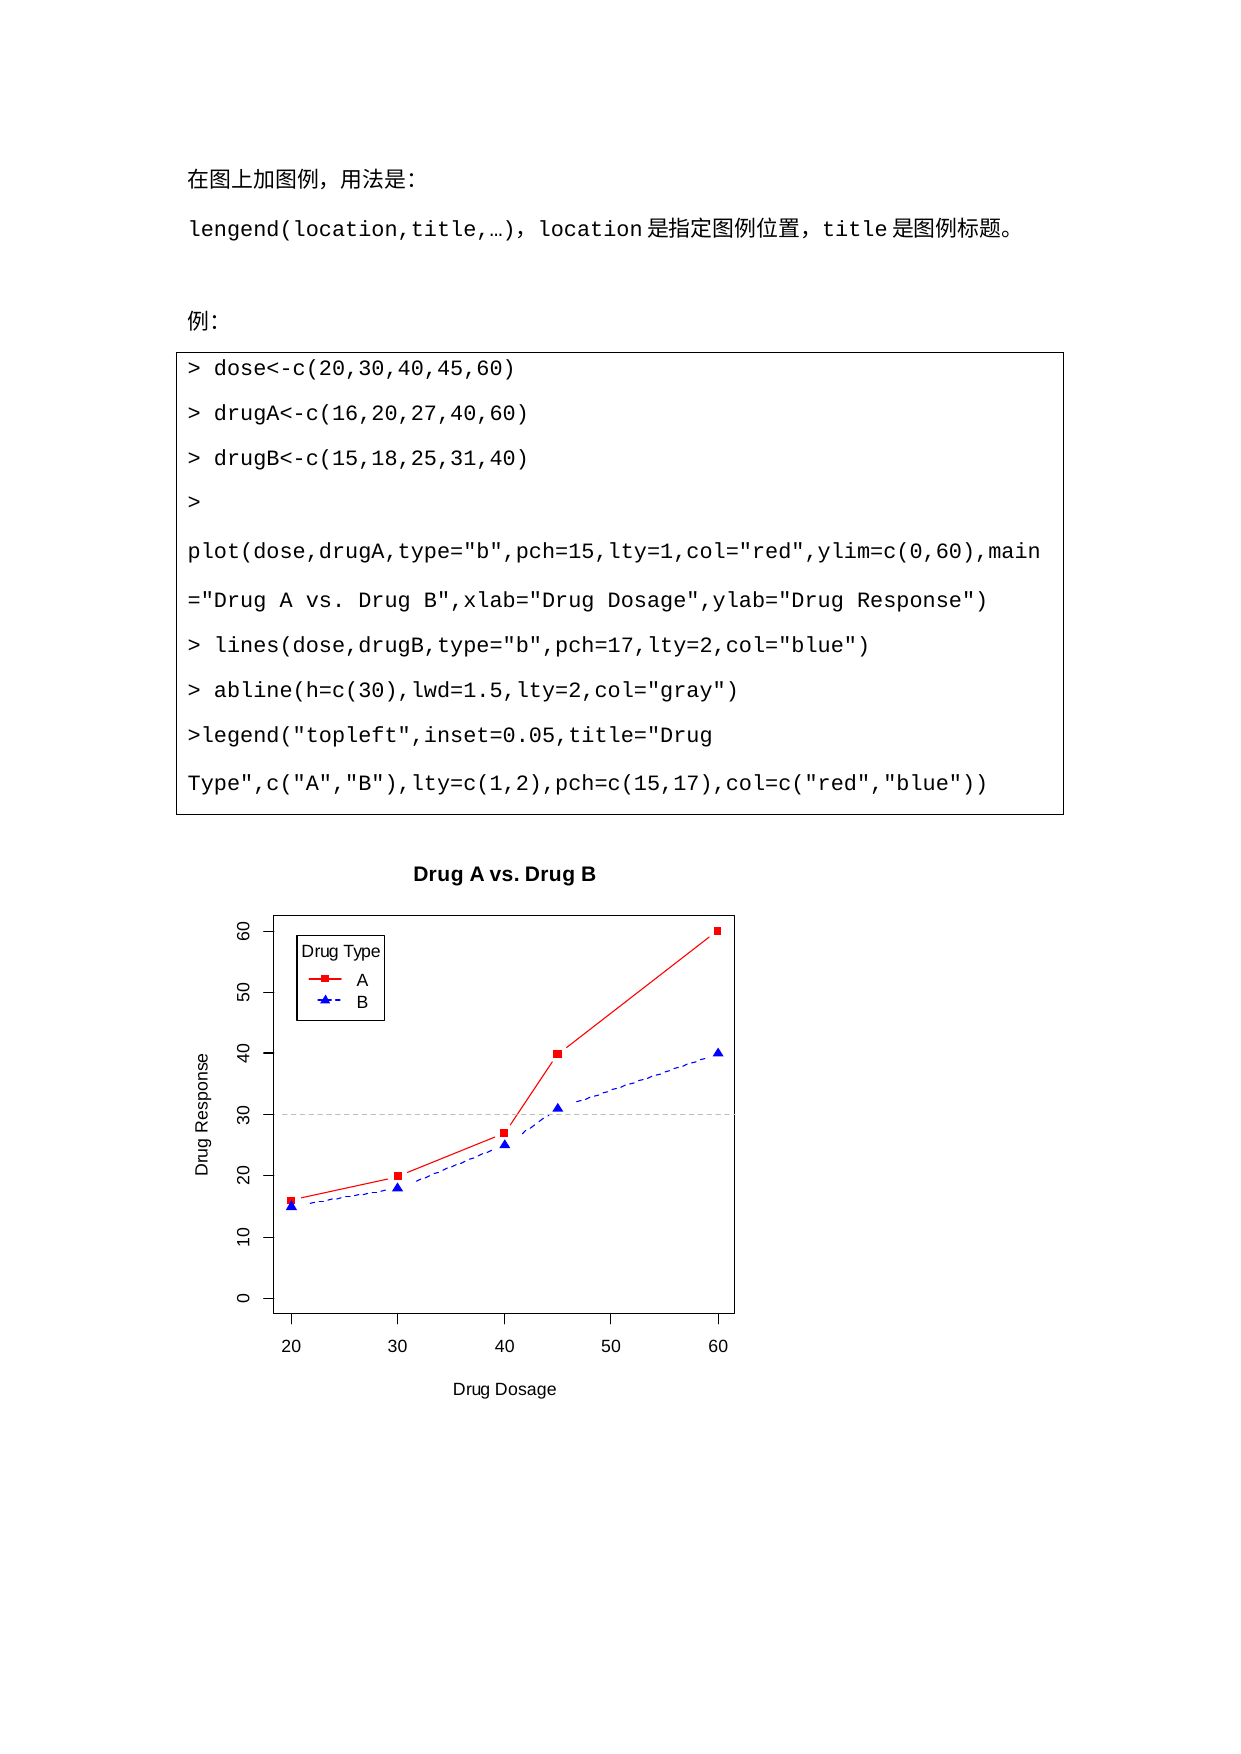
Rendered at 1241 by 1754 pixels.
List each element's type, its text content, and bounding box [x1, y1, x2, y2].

text 例： [187, 304, 1053, 336]
text lengend(location,title,…)，location是指定图例位置，title是图例标题。 [187, 210, 1053, 243]
table_header > dose<-c(20,30,40,45,60) > drugA<-c(16,20,27,40,60) > drugB<-c(15,18,25,31,40) > plot(dose,drugA,type="b",pch=15,lty=1,col="red",ylim=c(0,60),main="Drug A vs. Drug B",xlab="Drug Dosage",ylab="Drug Response") > lines(dose,drugB,type="b",pch=17,lty=2,col="blue") > abline(h=c(30),lwd=1.5,lty=2,col="gray") >legend("topleft",inset=0.05,title="Drug Type",c("A","B"),lty=c(1,2),pch=c(15,17),col=c("red","blue")) [177, 353, 1063, 814]
text 在图上加图例，用法是： [187, 162, 1053, 194]
